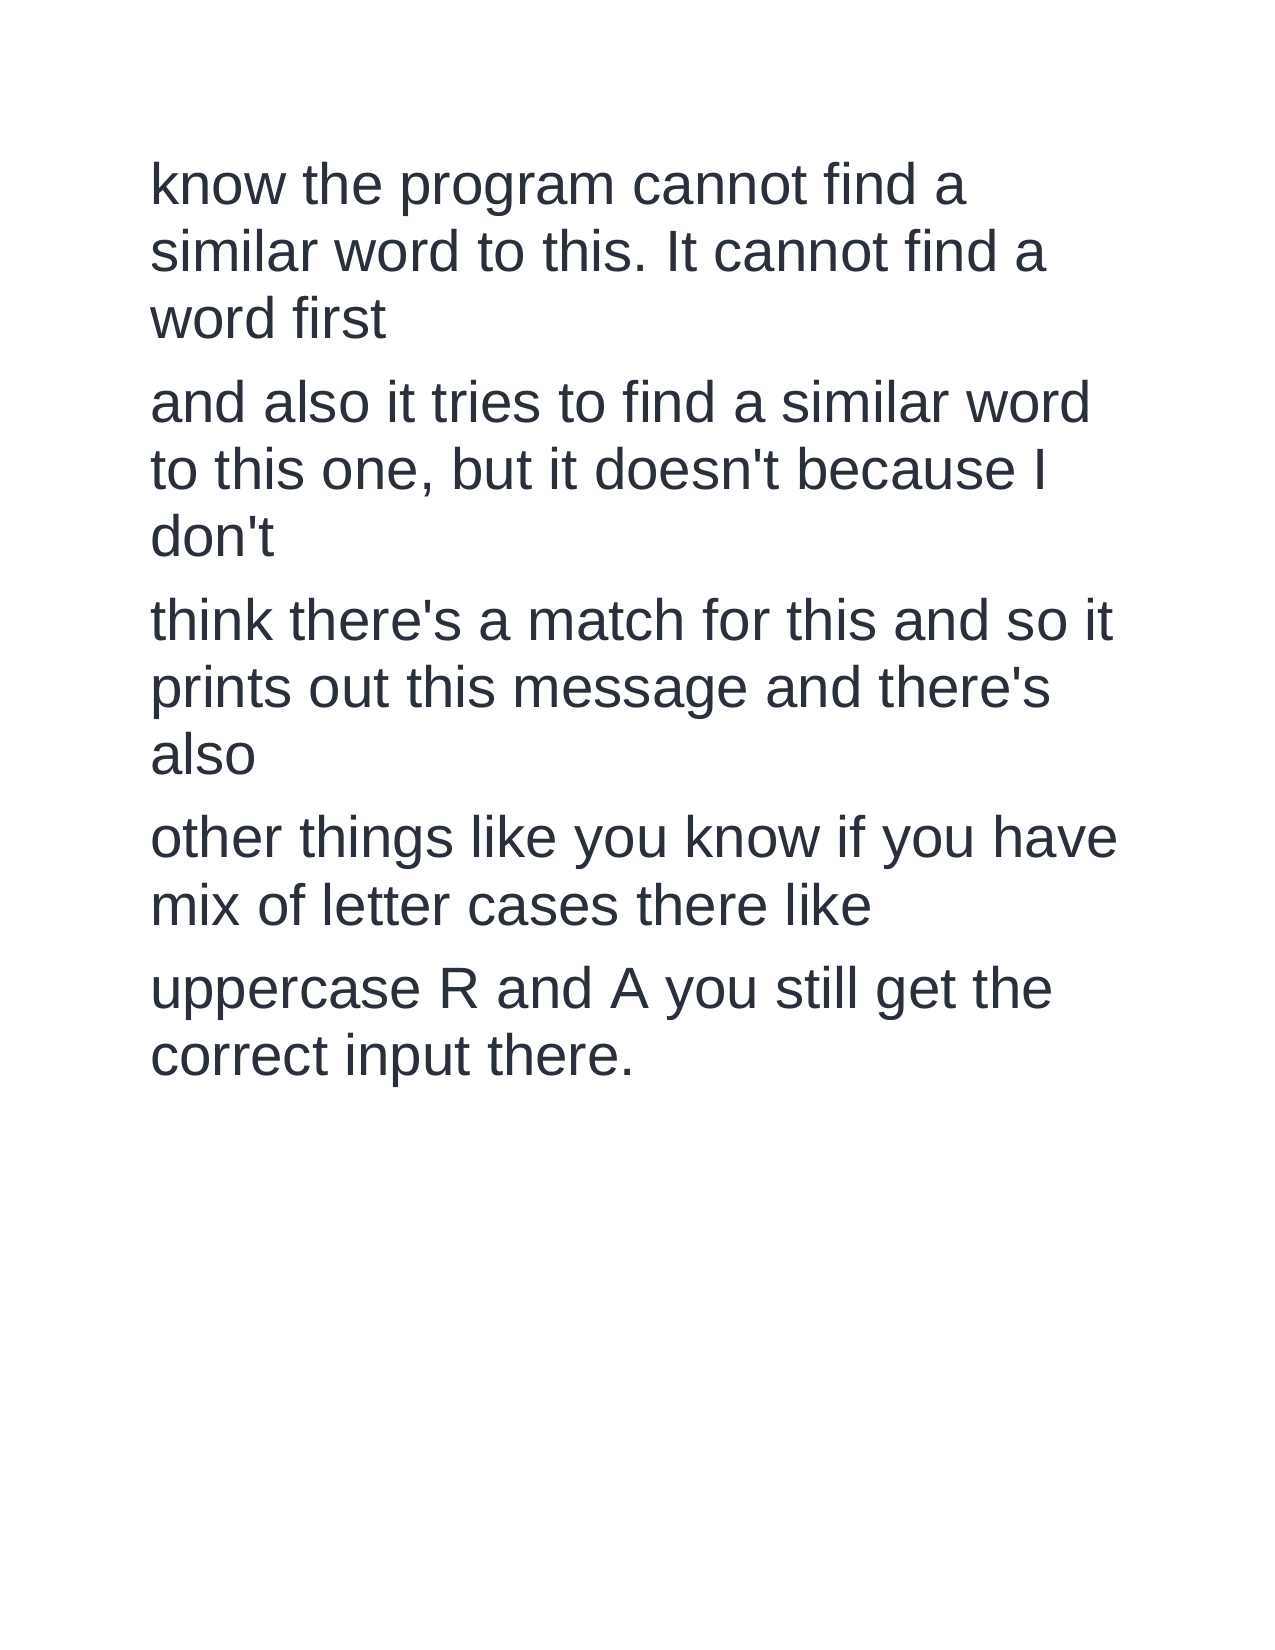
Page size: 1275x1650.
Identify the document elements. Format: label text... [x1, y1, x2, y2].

text uppercase R and A you still get the correct input there. [150, 954, 1125, 1088]
text think there's a match for this and so it prints out this message and there's also [150, 585, 1125, 787]
text and also it tries to find a similar word to this one, but it doesn't because I don't [150, 368, 1125, 569]
text know the program cannot find a similar word to this. It cannot find a word first [150, 150, 1125, 351]
text other things like you know if you have mix of letter cases there like [150, 803, 1125, 937]
